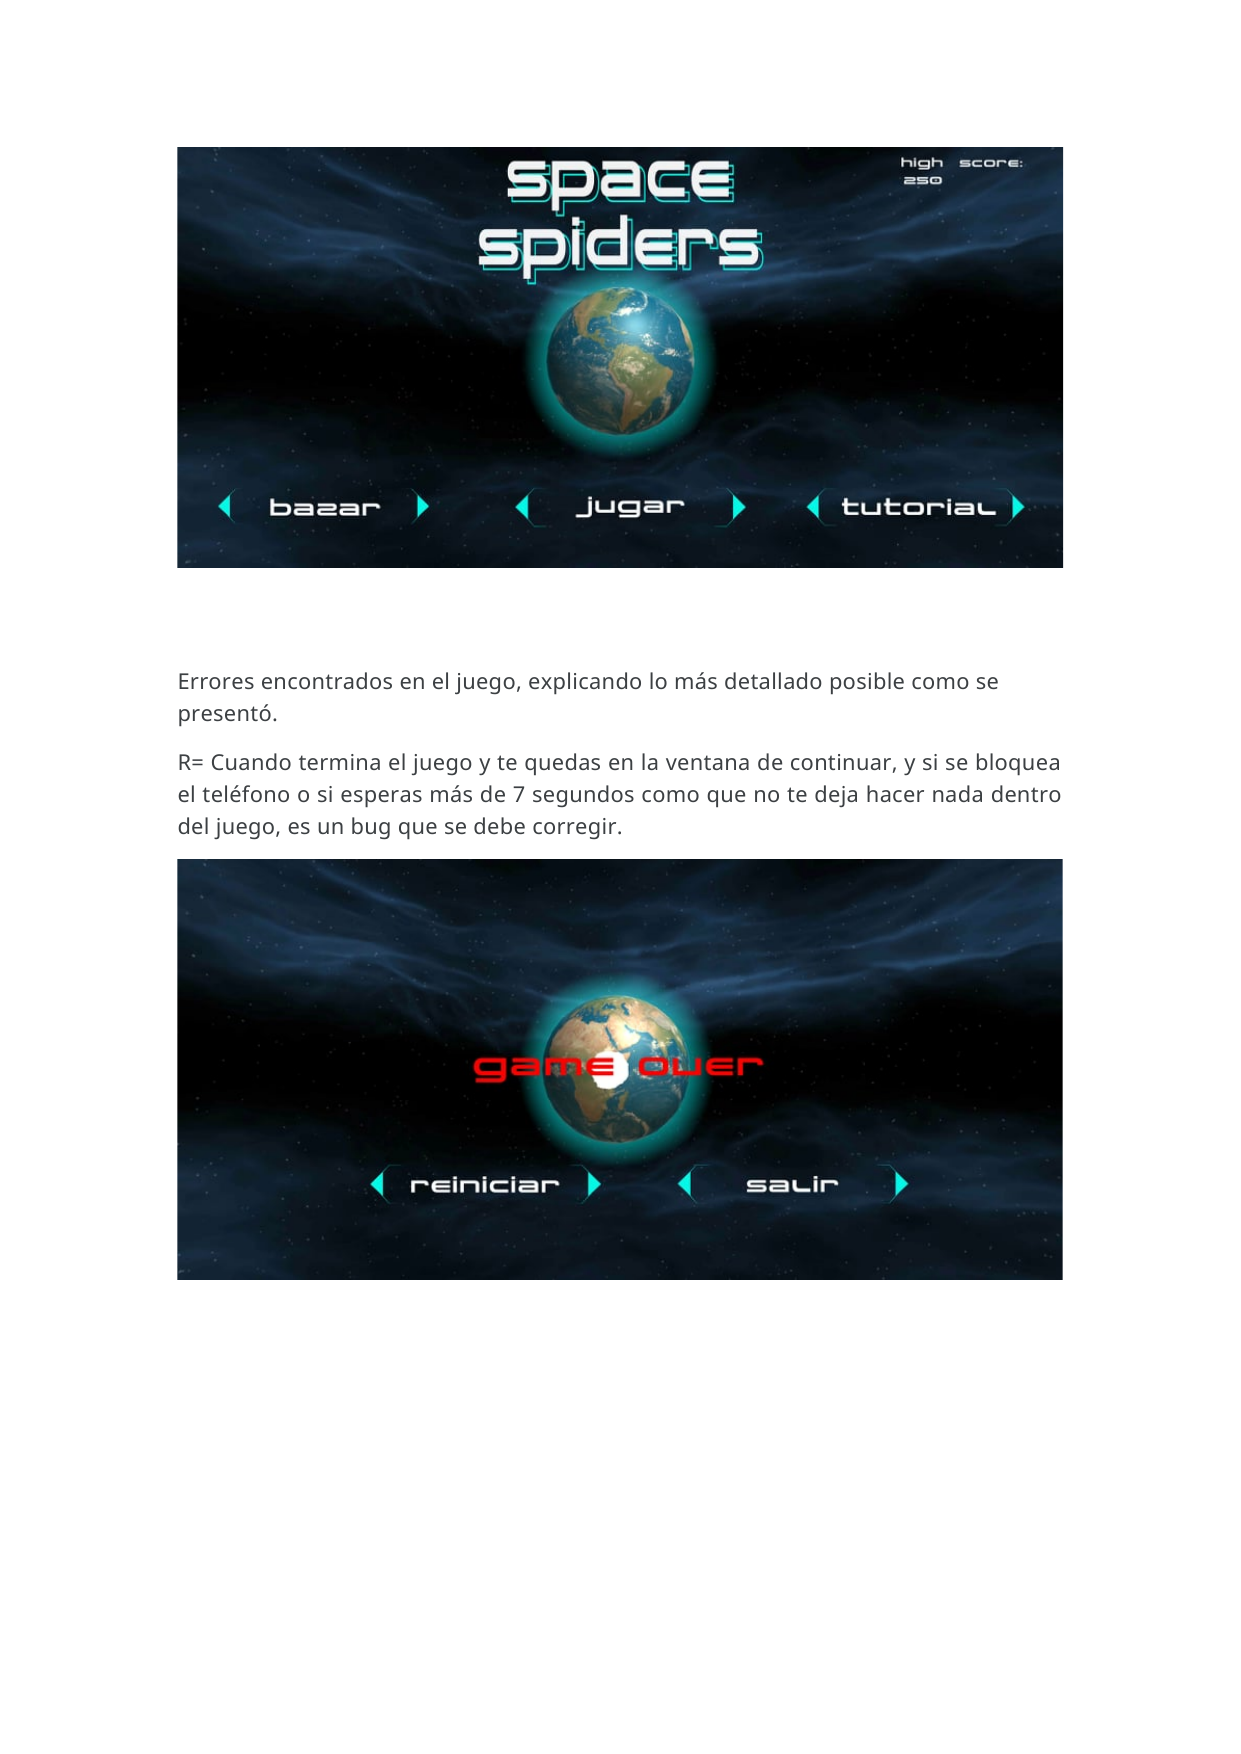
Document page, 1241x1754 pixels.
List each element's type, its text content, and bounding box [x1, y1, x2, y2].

text R= Cuando termina el juego y te quedas en la ventana de continuar, y si se bloquea el teléfono o si esperas más de 7 segundos como que no te deja hacer nada dentro del juego, es un bug que se debe corregir. [177, 747, 1063, 841]
picture [177, 147, 1064, 568]
text Errores encontrados en el juego, explicando lo más detallado posible como se presentó. [177, 666, 1063, 728]
picture [177, 859, 1063, 1280]
